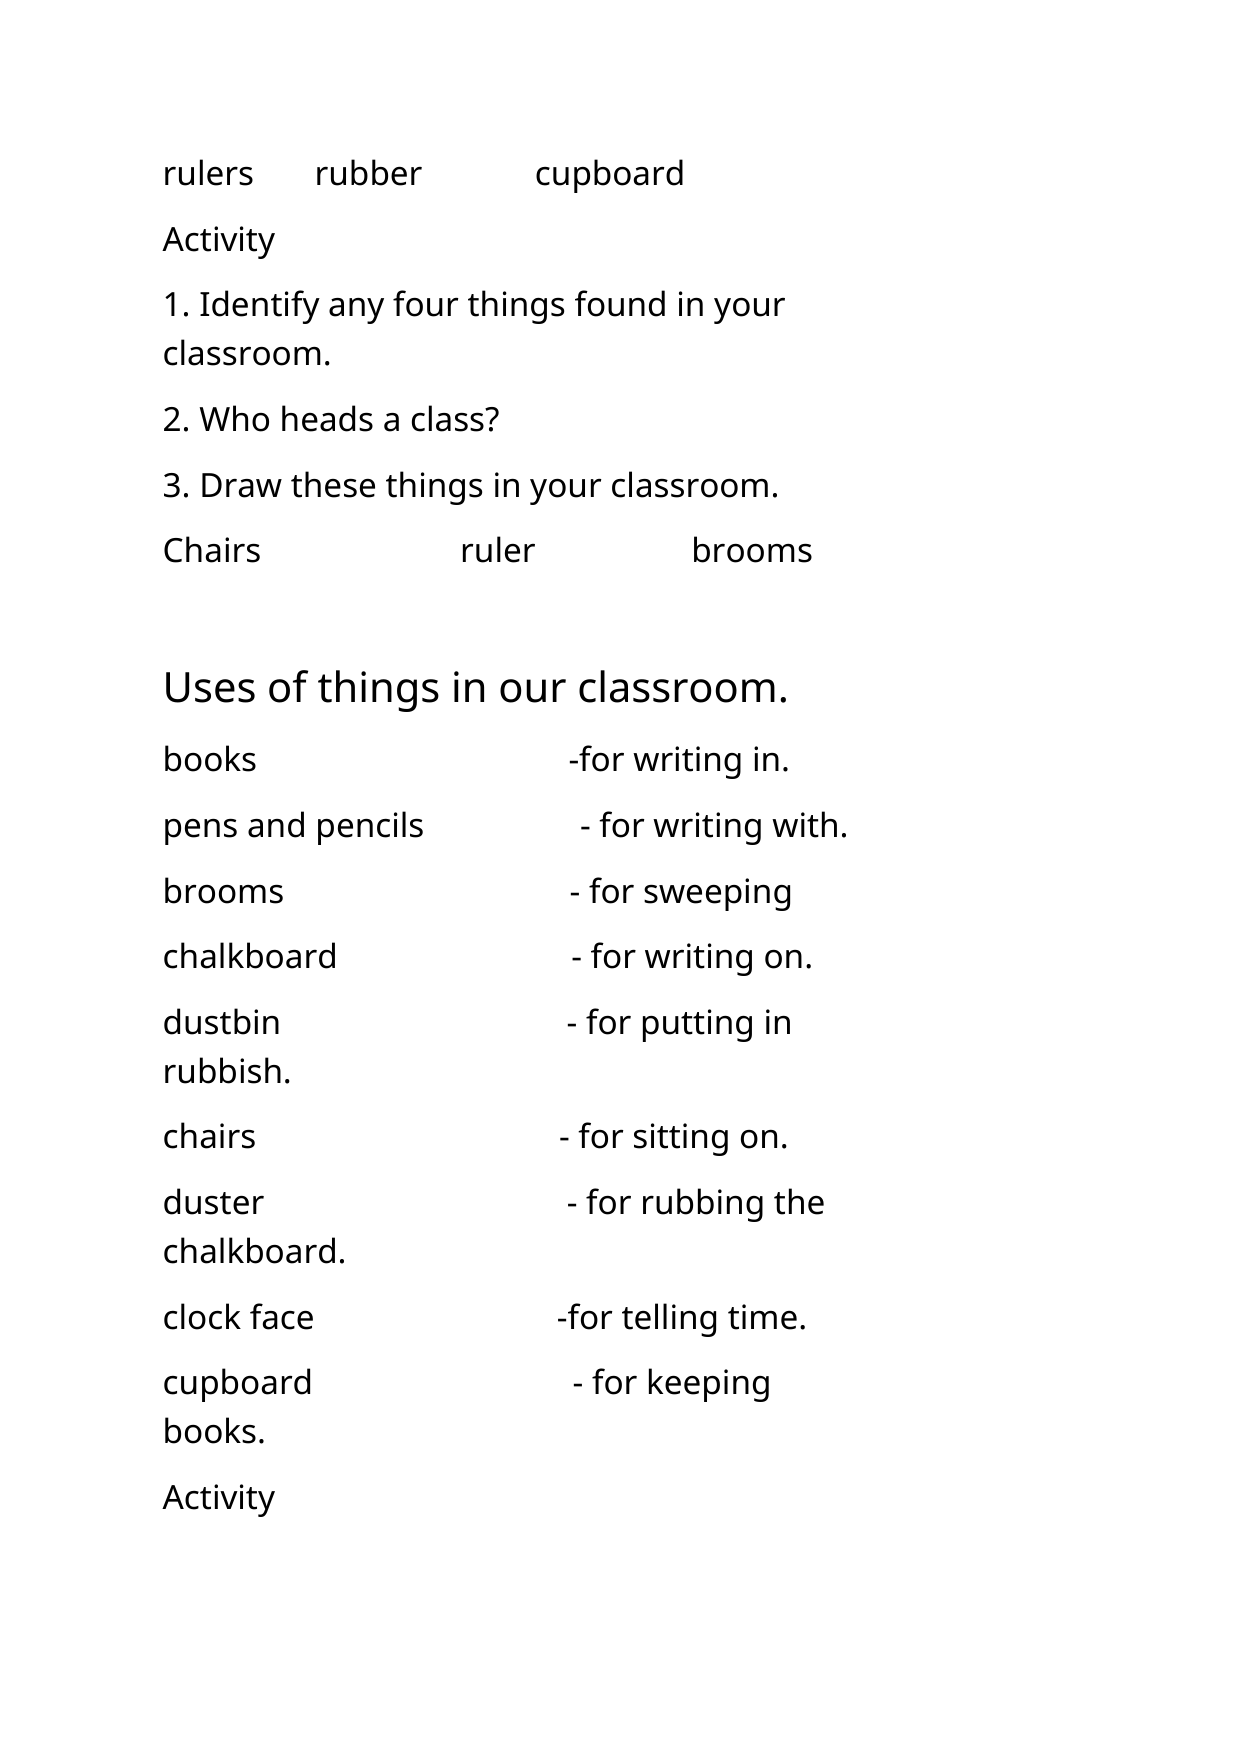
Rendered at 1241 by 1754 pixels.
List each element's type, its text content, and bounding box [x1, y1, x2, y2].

text duster - for rubbing the chalkboard. [162, 1179, 867, 1273]
text Chairs ruler brooms [162, 527, 867, 572]
text dustbin - for putting in rubbish. [162, 999, 867, 1093]
text 1. Identify any four things found in your classroom. [162, 281, 867, 376]
text pens and pencils - for writing with. [162, 802, 867, 847]
text brooms - for sweeping [162, 867, 867, 913]
text Activity [162, 216, 867, 261]
text chalkboard - for writing on. [162, 933, 867, 978]
text 2. Who heads a class? [162, 396, 867, 441]
text rulers rubber cupboard [162, 150, 867, 195]
text books -for writing in. [162, 736, 867, 782]
text cupboard - for keeping books. [162, 1359, 867, 1453]
text clock face -for telling time. [162, 1293, 867, 1339]
text 3. Draw these things in your classroom. [162, 461, 867, 507]
text chairs - for sitting on. [162, 1113, 867, 1159]
text Activity [162, 1474, 867, 1519]
text Uses of things in our classroom. [162, 658, 867, 715]
